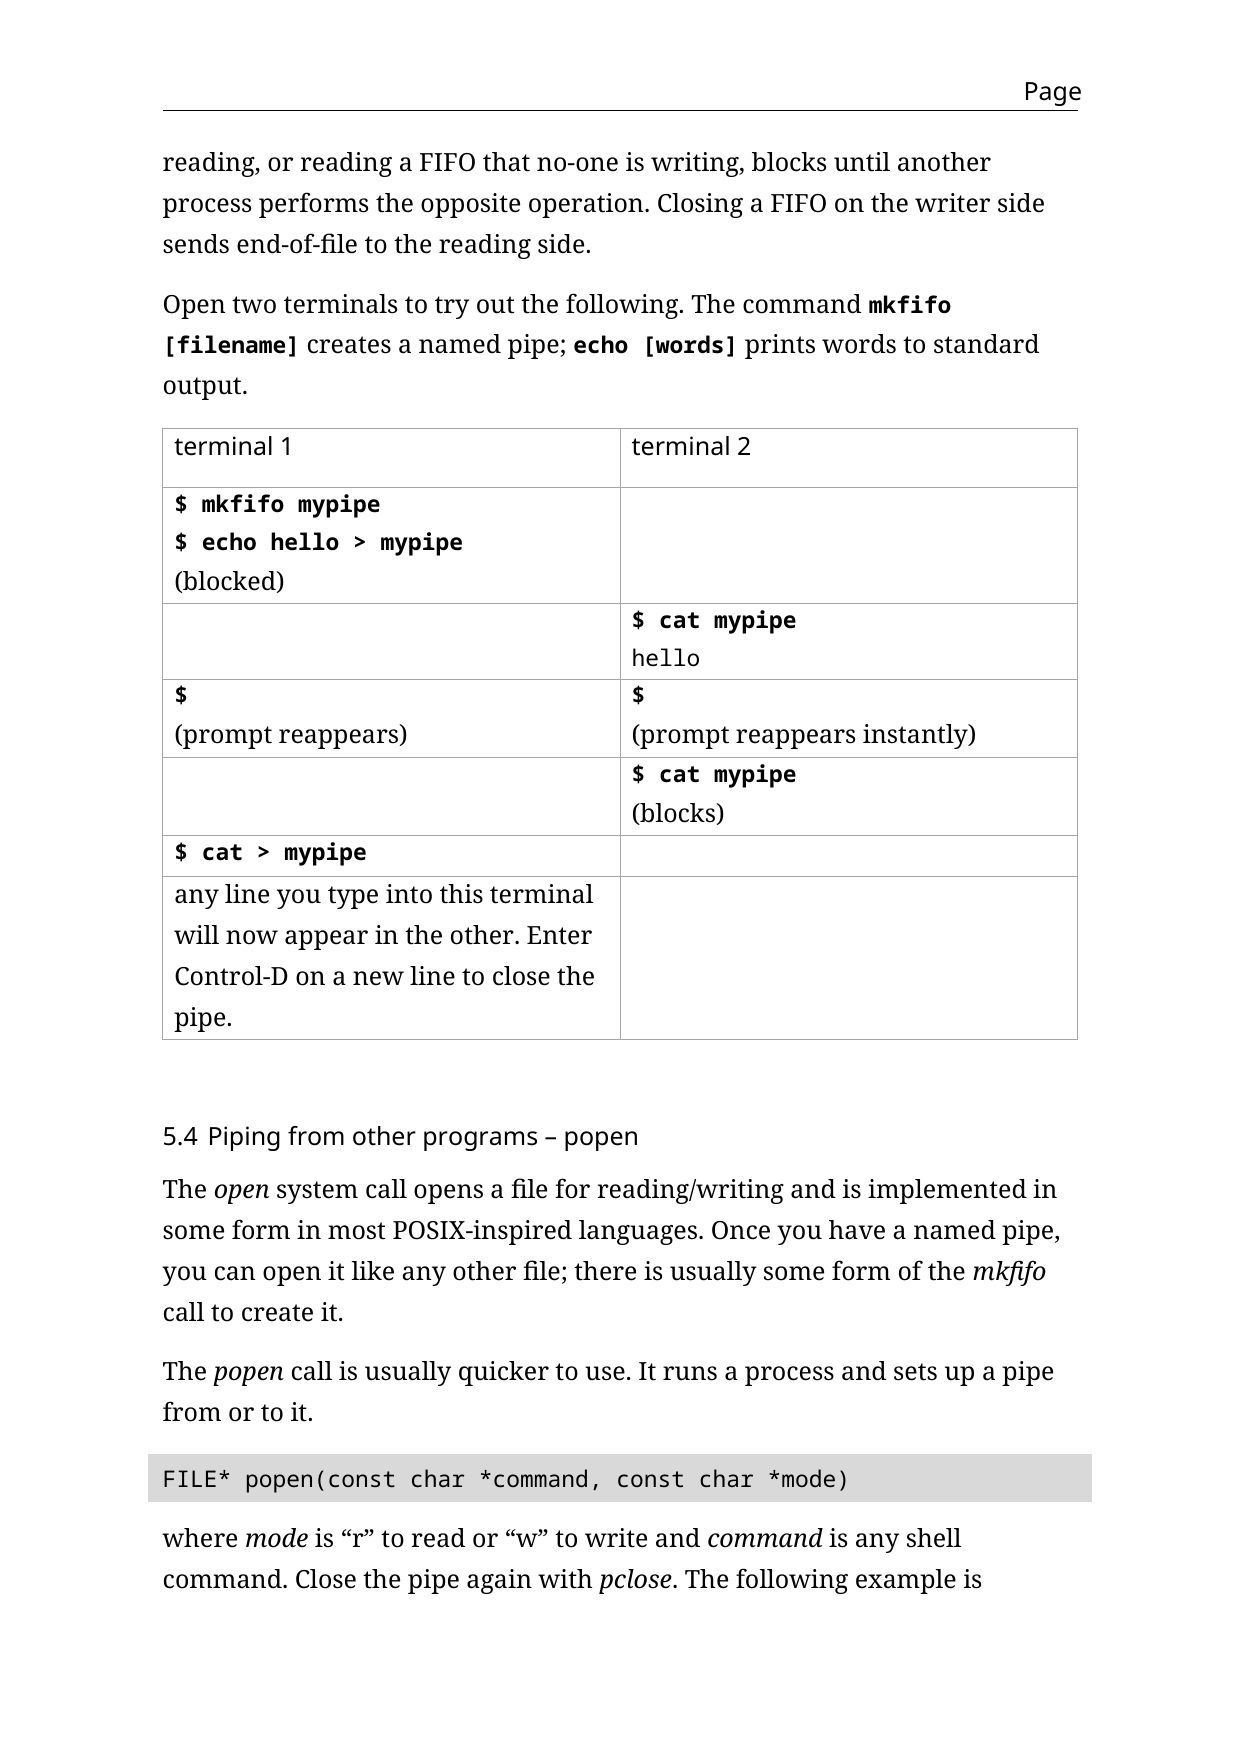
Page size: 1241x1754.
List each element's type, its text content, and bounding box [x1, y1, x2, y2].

text The popen call is usually quicker to use. It runs a process and sets up a pipe from or to it. [162, 1354, 1078, 1429]
text The open system call opens a file for reading/writing and is implemented in some form in most POSIX-inspired languages. Once you have a named pipe, you can open it like any other file; there is usually some form of the mkfifo call to create it. [162, 1172, 1078, 1328]
table_cell $ (prompt reappears instantly) [621, 680, 1077, 757]
table_cell any line you type into this terminal will now appear in the other. Enter Control-D on a new line to close the pipe. [163, 877, 620, 1039]
table_cell $ cat mypipe (blocks) [621, 758, 1077, 835]
table_cell [621, 488, 1077, 603]
text FILE* popen(const char *command, const char *mode) [154, 1461, 1086, 1496]
table_header terminal 2 [621, 429, 1077, 487]
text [162, 145, 1078, 261]
text Open two terminals to try out the following. The command mkfifo [filename] creates a named pipe; echo [words] prints words to standard output. [162, 286, 1078, 402]
table_cell [621, 836, 1077, 876]
table_cell [163, 758, 620, 835]
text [162, 1521, 1078, 1596]
subtitle Piping from other programs – popen [162, 1119, 1078, 1153]
table_cell $ mkfifo mypipe $ echo hello > mypipe (blocked) [163, 488, 620, 603]
table_cell $ (prompt reappears) [163, 680, 620, 757]
table_header terminal 1 [163, 429, 620, 487]
table_cell [163, 604, 620, 678]
table_cell [621, 877, 1077, 1039]
table_cell $ cat mypipe hello [621, 604, 1077, 678]
table_cell $ cat > mypipe [163, 836, 620, 876]
